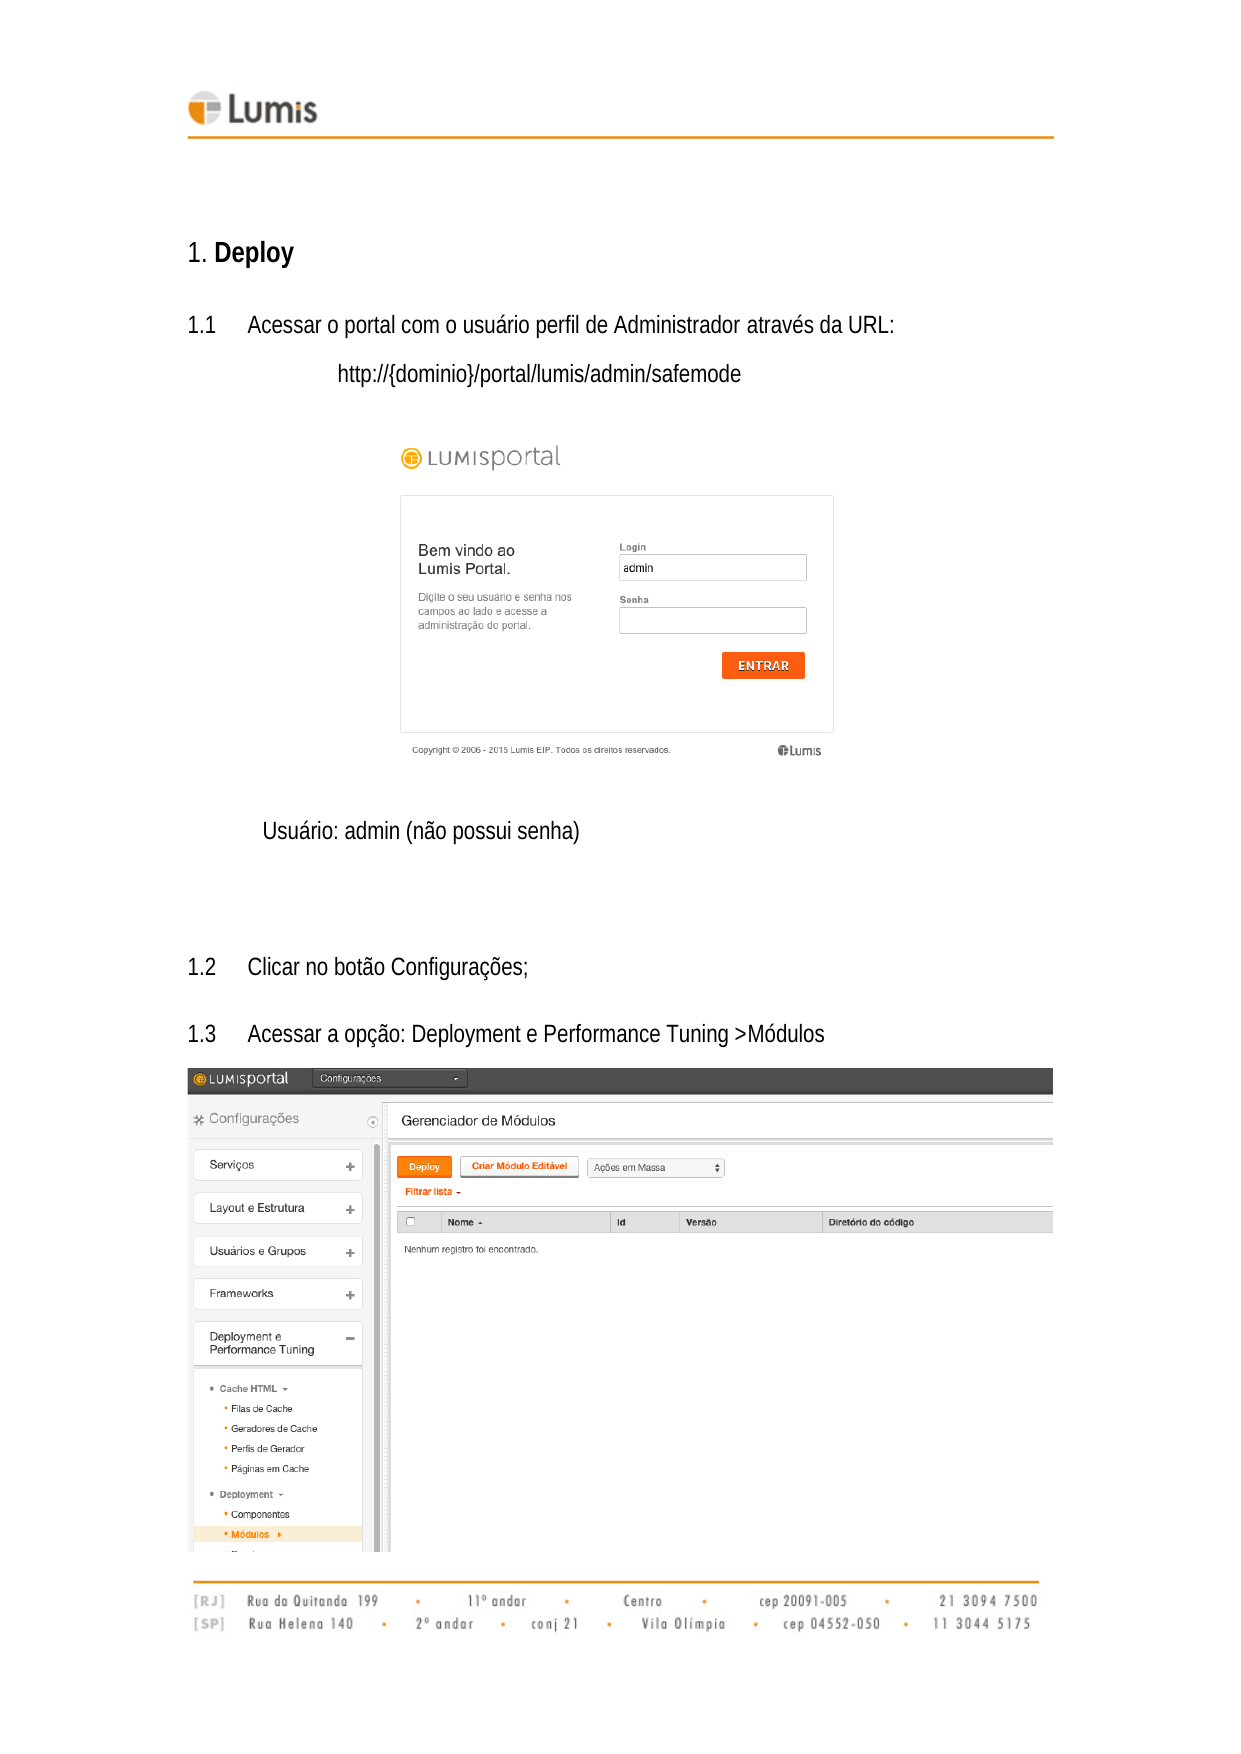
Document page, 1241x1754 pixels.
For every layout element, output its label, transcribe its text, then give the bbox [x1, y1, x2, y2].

picture [187, 1068, 1053, 1552]
subtitle Clicar no botão Configurações; [187, 951, 1053, 980]
picture [187, 1572, 1044, 1640]
text http://{dominio}/portal/lumis/admin/safemode [337, 359, 1053, 388]
subtitle Acessar o portal com o usuário perfil de Administrador através da URL: [187, 310, 1053, 339]
picture [187, 75, 1054, 143]
subtitle Acessar a opção: Deployment e Performance Tuning >Módulos [187, 1019, 1053, 1048]
subtitle Deploy [187, 235, 1053, 268]
picture [353, 427, 887, 777]
text Usuário: admin (não possui senha) [262, 816, 1053, 844]
